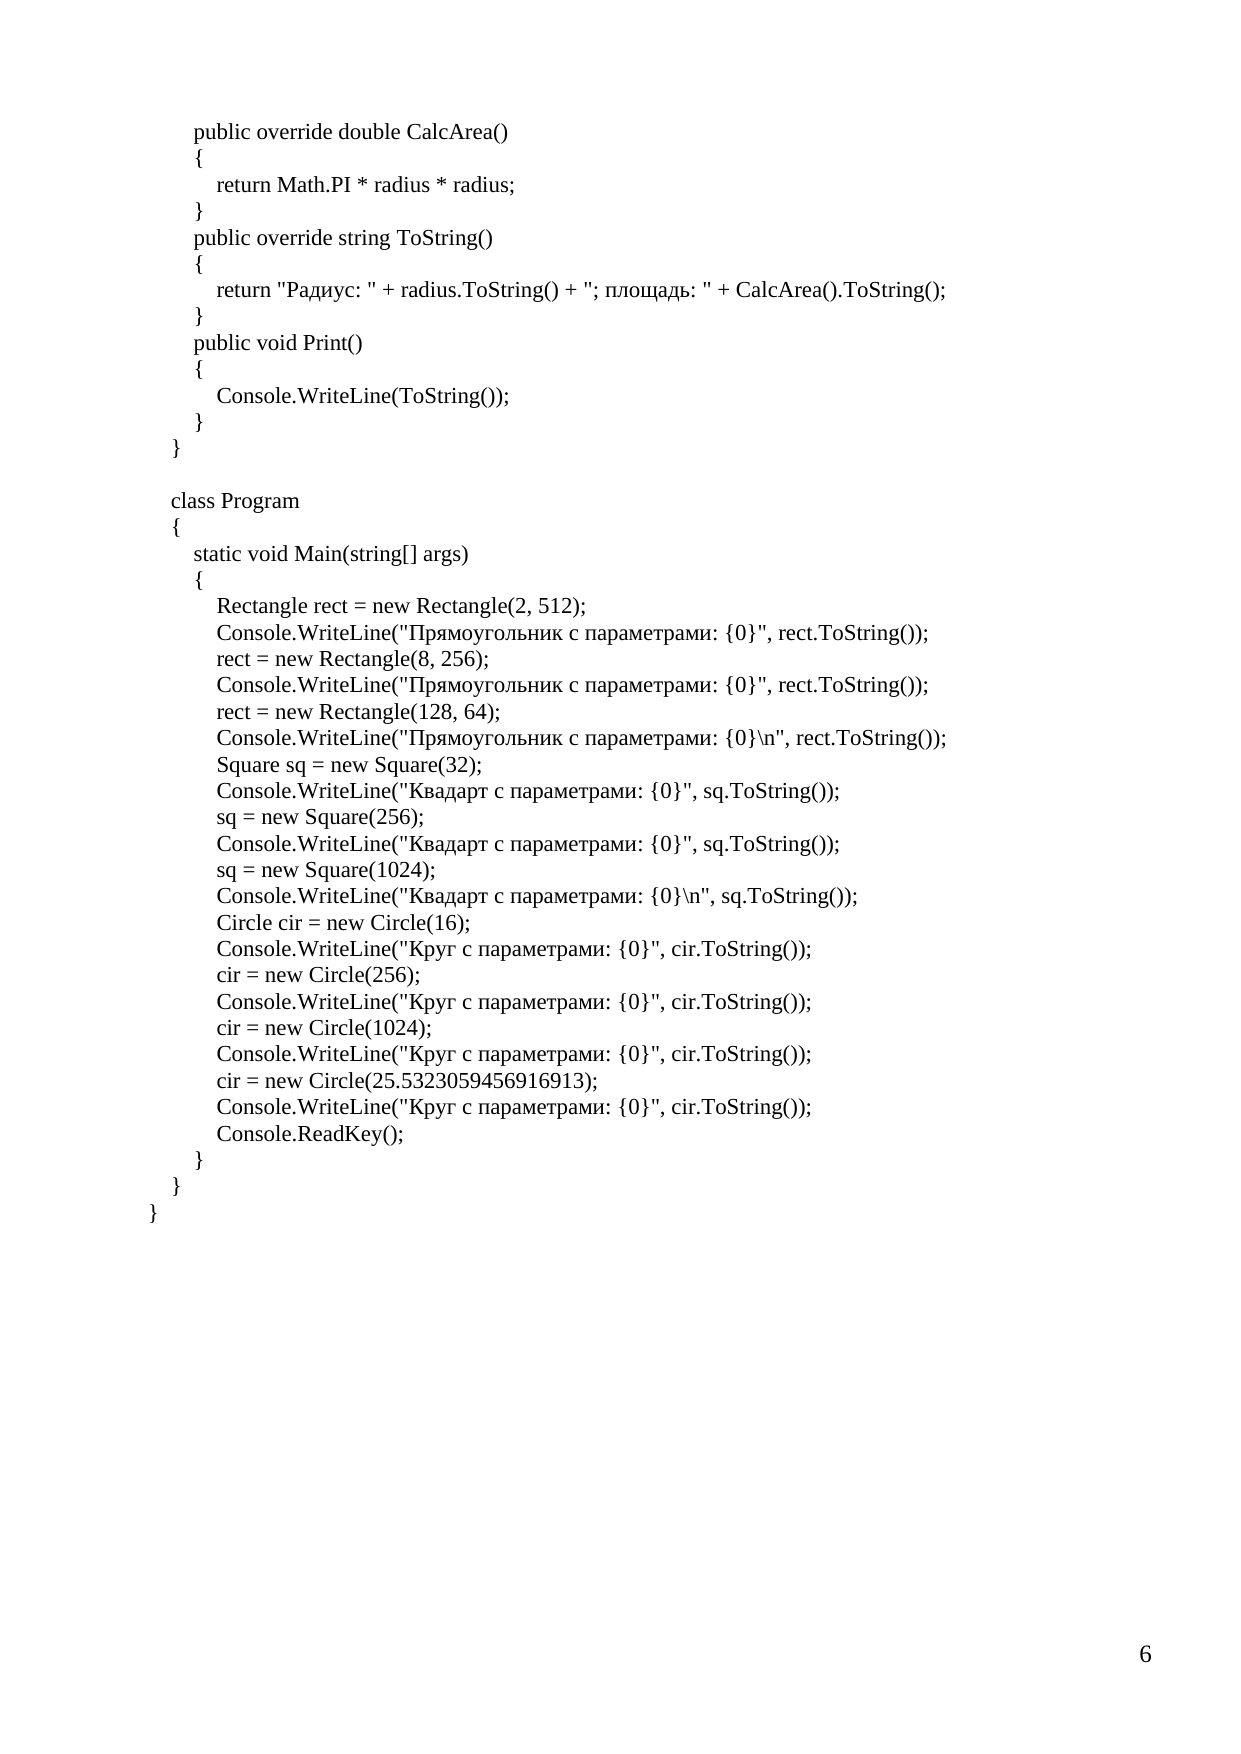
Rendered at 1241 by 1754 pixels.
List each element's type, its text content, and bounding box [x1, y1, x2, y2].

text sq = new Square(256); [148, 803, 1152, 830]
text return Math.PI * radius * radius; [148, 171, 1152, 197]
text Console.WriteLine("Квадарт с параметрами: {0}\n", sq.ToString()); [148, 882, 1152, 909]
text { [148, 144, 1152, 171]
text { [148, 513, 1152, 540]
text cir = new Circle(1024); [148, 1014, 1152, 1041]
text rect = new Rectangle(8, 256); [148, 645, 1152, 672]
text Circle cir = new Circle(16); [148, 909, 1152, 935]
text Console.WriteLine("Круг с параметрами: {0}", cir.ToString()); [148, 935, 1152, 961]
text Console.WriteLine("Квадарт с параметрами: {0}", sq.ToString()); [148, 830, 1152, 856]
text return "Радиус: " + radius.ToString() + "; площадь: " + CalcArea().ToString(); [148, 276, 1152, 303]
text Console.WriteLine("Круг с параметрами: {0}", cir.ToString()); [148, 1093, 1152, 1119]
text Rectangle rect = new Rectangle(2, 512); [148, 592, 1152, 619]
text } [148, 434, 1152, 461]
text Square sq = new Square(32); [148, 751, 1152, 777]
text cir = new Circle(25.5323059456916913); [148, 1067, 1152, 1093]
text } [148, 1199, 1152, 1225]
text Console.WriteLine("Прямоугольник с параметрами: {0}", rect.ToString()); [148, 672, 1152, 698]
text cir = new Circle(256); [148, 961, 1152, 988]
text public void Print() [148, 329, 1152, 355]
text } [148, 303, 1152, 329]
text Console.ReadKey(); [148, 1119, 1152, 1146]
text } [148, 408, 1152, 434]
text } [148, 197, 1152, 223]
text rect = new Rectangle(128, 64); [148, 698, 1152, 724]
text } [148, 1146, 1152, 1172]
text { [148, 355, 1152, 382]
text Console.WriteLine(ToString()); [148, 382, 1152, 408]
text static void Main(string[] args) [148, 540, 1152, 566]
text Console.WriteLine("Круг с параметрами: {0}", cir.ToString()); [148, 988, 1152, 1014]
text sq = new Square(1024); [148, 856, 1152, 882]
text Console.WriteLine("Прямоугольник с параметрами: {0}\n", rect.ToString()); [148, 724, 1152, 751]
text { [148, 250, 1152, 276]
text { [148, 566, 1152, 592]
text public override string ToString() [148, 223, 1152, 250]
text Console.WriteLine("Прямоугольник с параметрами: {0}", rect.ToString()); [148, 619, 1152, 645]
text Console.WriteLine("Квадарт с параметрами: {0}", sq.ToString()); [148, 777, 1152, 803]
text } [148, 1172, 1152, 1199]
text class Program [148, 487, 1152, 513]
text Console.WriteLine("Круг с параметрами: {0}", cir.ToString()); [148, 1041, 1152, 1067]
text public override double CalcArea() [148, 118, 1152, 144]
